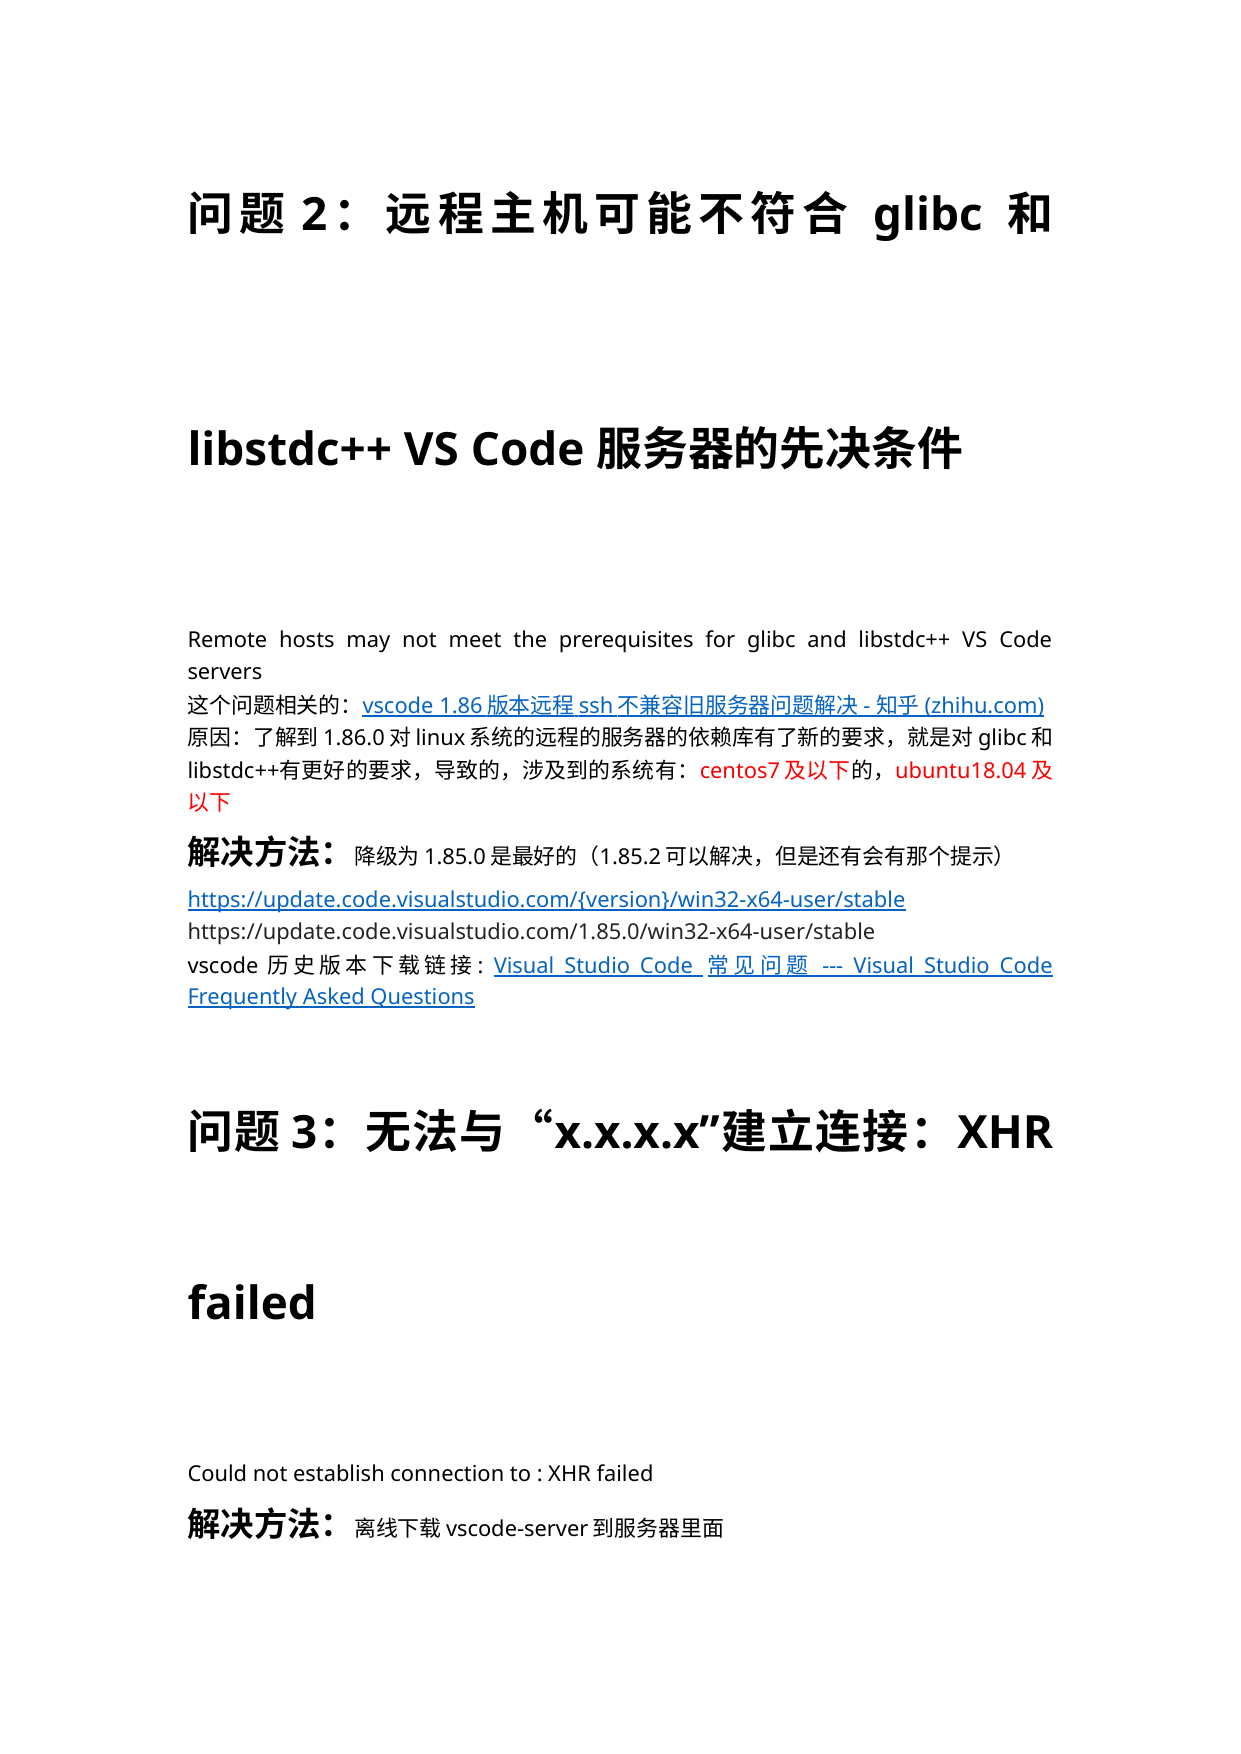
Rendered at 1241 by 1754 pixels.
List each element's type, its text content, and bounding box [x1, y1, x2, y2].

text https://update.code.visualstudio.com/1.85.0/win32-x64-user/stable [187, 915, 1053, 947]
text 原因：了解到1.86.0对linux系统的远程的服务器的依赖库有了新的要求，就是对glibc和libstdc++有更好的要求，导致的，涉及到的系统有：centos7及以下的，ubuntu18.04及以下 [187, 720, 1053, 817]
text 这个问题相关的：vscode 1.86版本远程ssh不兼容旧服务器问题解决 - 知乎 (zhihu.com) [187, 687, 1053, 720]
text 解决方法：离线下载vscode-server到服务器里面 [187, 1489, 1053, 1554]
text vscode历史版本下载链接: Visual Studio Code 常见问题 --- Visual Studio Code Frequently Asked Questions [187, 947, 1053, 1012]
subtitle 问题3：无法与“x.x.x.x”建立连接：XHR failed [187, 1080, 1053, 1334]
text 解决方法：降级为1.85.0是最好的（1.85.2可以解决，但是还有会有那个提示） [187, 817, 1053, 882]
text https://update.code.visualstudio.com/{version}/win32-x64-user/stable [187, 882, 1053, 915]
subtitle 问题2：远程主机可能不符合 glibc 和 libstdc++ VS Code 服务器的先决条件 [187, 162, 1053, 494]
text Could not establish connection to : XHR failed [187, 1457, 1053, 1489]
text Remote hosts may not meet the prerequisites for glibc and libstdc++ VS Code servers [187, 622, 1053, 687]
